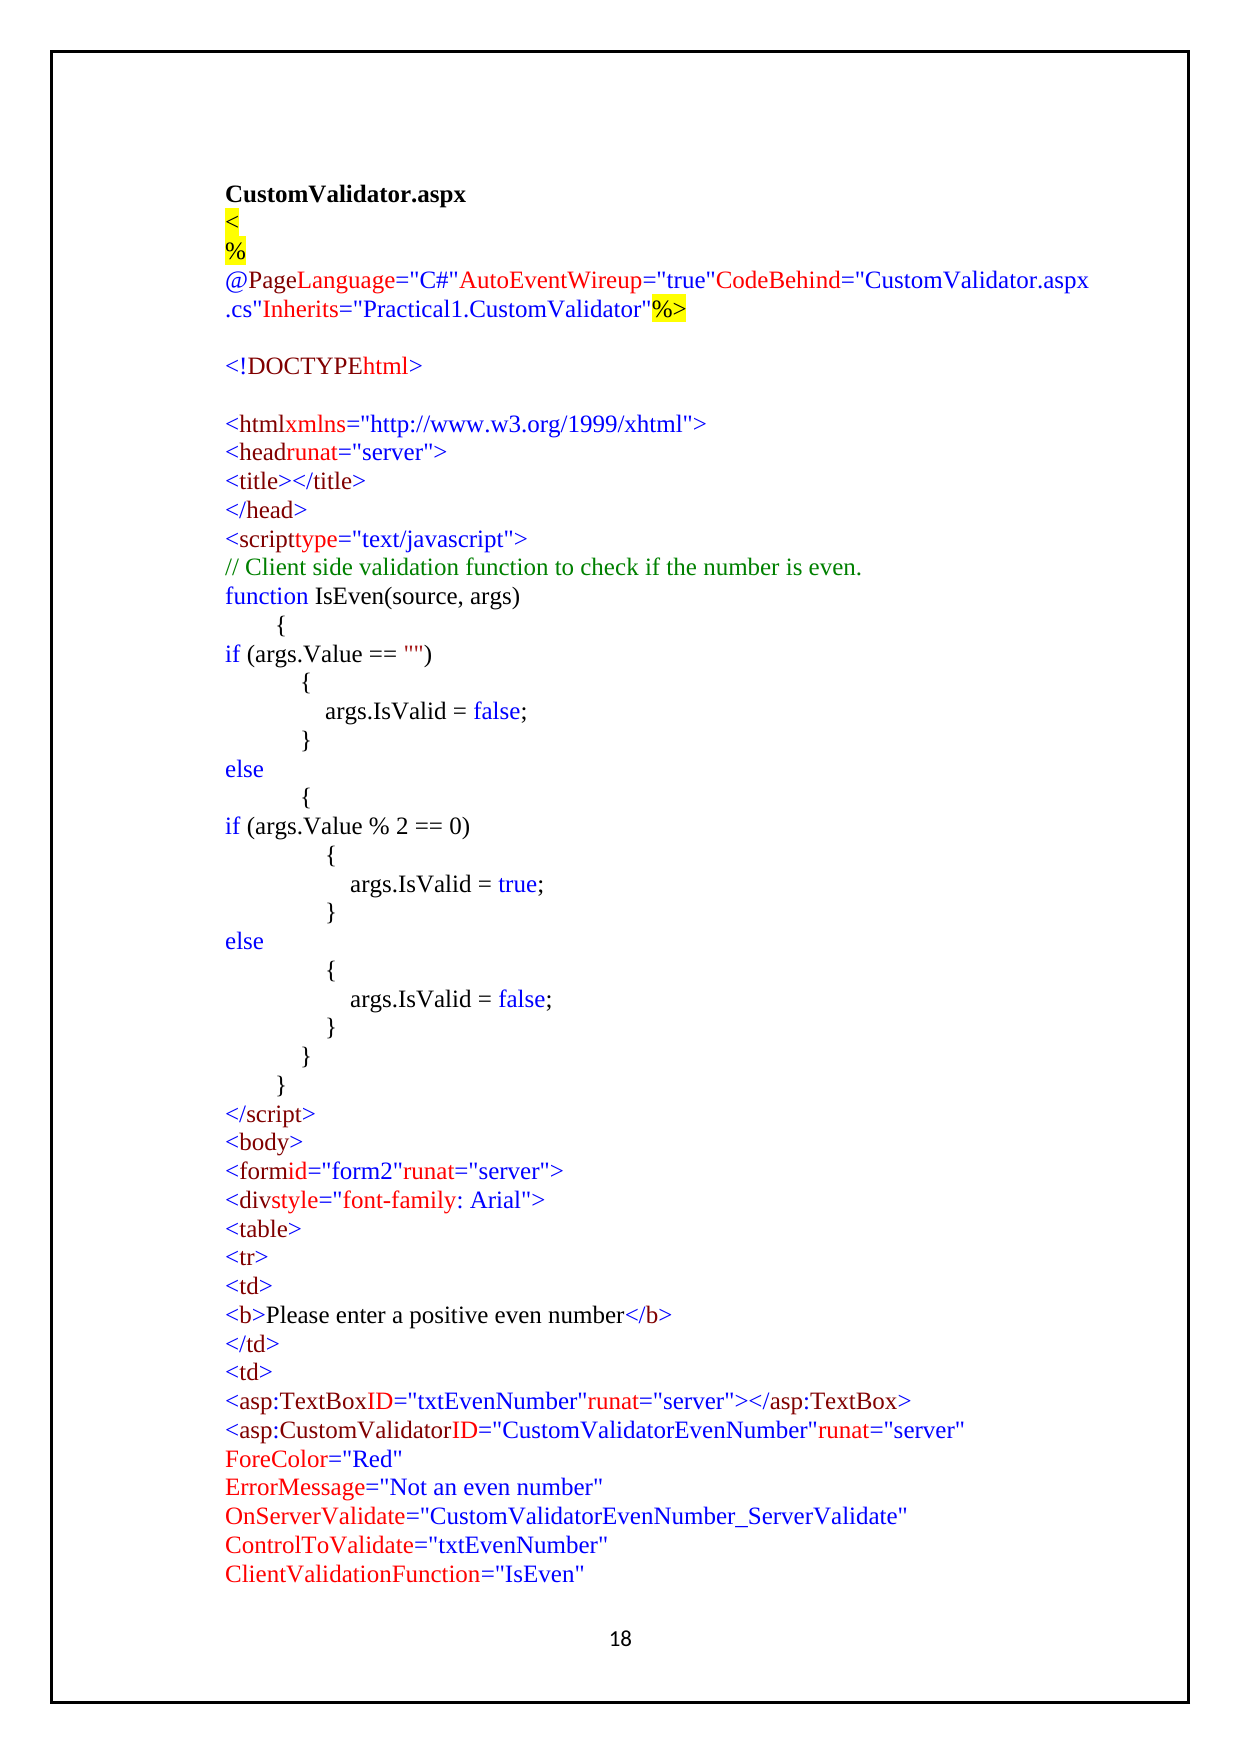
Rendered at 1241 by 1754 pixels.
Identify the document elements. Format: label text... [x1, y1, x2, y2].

text args.IsValid = false; [225, 696, 1090, 725]
text <table> [225, 1214, 1090, 1242]
text { [225, 667, 1090, 696]
text <htmlxmlns="http://www.w3.org/1999/xhtml"> [225, 409, 1090, 437]
text args.IsValid = false; [225, 984, 1090, 1012]
text <asp:CustomValidatorID="CustomValidatorEvenNumber"runat="server" [225, 1415, 1090, 1444]
text CustomValidator.aspx [225, 179, 1090, 207]
text <title></title> [225, 466, 1090, 495]
text <asp:TextBoxID="txtEvenNumber"runat="server"></asp:TextBox> [225, 1386, 1090, 1415]
text // Client side validation function to check if the number is even. [225, 552, 1090, 581]
text ErrorMessage="Not an even number" [225, 1472, 1090, 1501]
text { [225, 782, 1090, 811]
text { [225, 955, 1090, 984]
text } [225, 1070, 1090, 1099]
text args.IsValid = true; [225, 869, 1090, 897]
text if (args.Value % 2 == 0) [225, 811, 1090, 840]
text <!DOCTYPEhtml> [225, 351, 1090, 380]
text ForeColor="Red" [225, 1444, 1090, 1472]
text ClientValidationFunction="IsEven" [225, 1559, 1090, 1587]
text <body> [225, 1127, 1090, 1156]
text else [225, 754, 1090, 782]
text { [225, 840, 1090, 869]
text <b>Please enter a positive even number</b> [225, 1300, 1090, 1329]
text </script> [225, 1099, 1090, 1127]
text <scripttype="text/javascript"> [225, 524, 1090, 552]
text </head> [225, 495, 1090, 524]
text <headrunat="server"> [225, 437, 1090, 466]
text } [225, 1012, 1090, 1041]
text <divstyle="font-family: Arial"> [225, 1185, 1090, 1214]
text </td> [225, 1329, 1090, 1357]
text <formid="form2"runat="server"> [225, 1156, 1090, 1185]
text <tr> [225, 1242, 1090, 1271]
text } [225, 725, 1090, 754]
text <%@PageLanguage="C#"AutoEventWireup="true"CodeBehind="CustomValidator.aspx.cs"Inherits="Practical1.CustomValidator"%> [225, 207, 1090, 322]
text } [225, 897, 1090, 926]
text OnServerValidate="CustomValidatorEvenNumber_ServerValidate" [225, 1501, 1090, 1530]
text else [225, 926, 1090, 955]
text <td> [225, 1357, 1090, 1386]
text function IsEven(source, args) [225, 581, 1090, 610]
text } [225, 1041, 1090, 1070]
text { [225, 610, 1090, 639]
text ControlToValidate="txtEvenNumber" [225, 1530, 1090, 1559]
text <td> [225, 1271, 1090, 1300]
text if (args.Value == "") [225, 639, 1090, 667]
